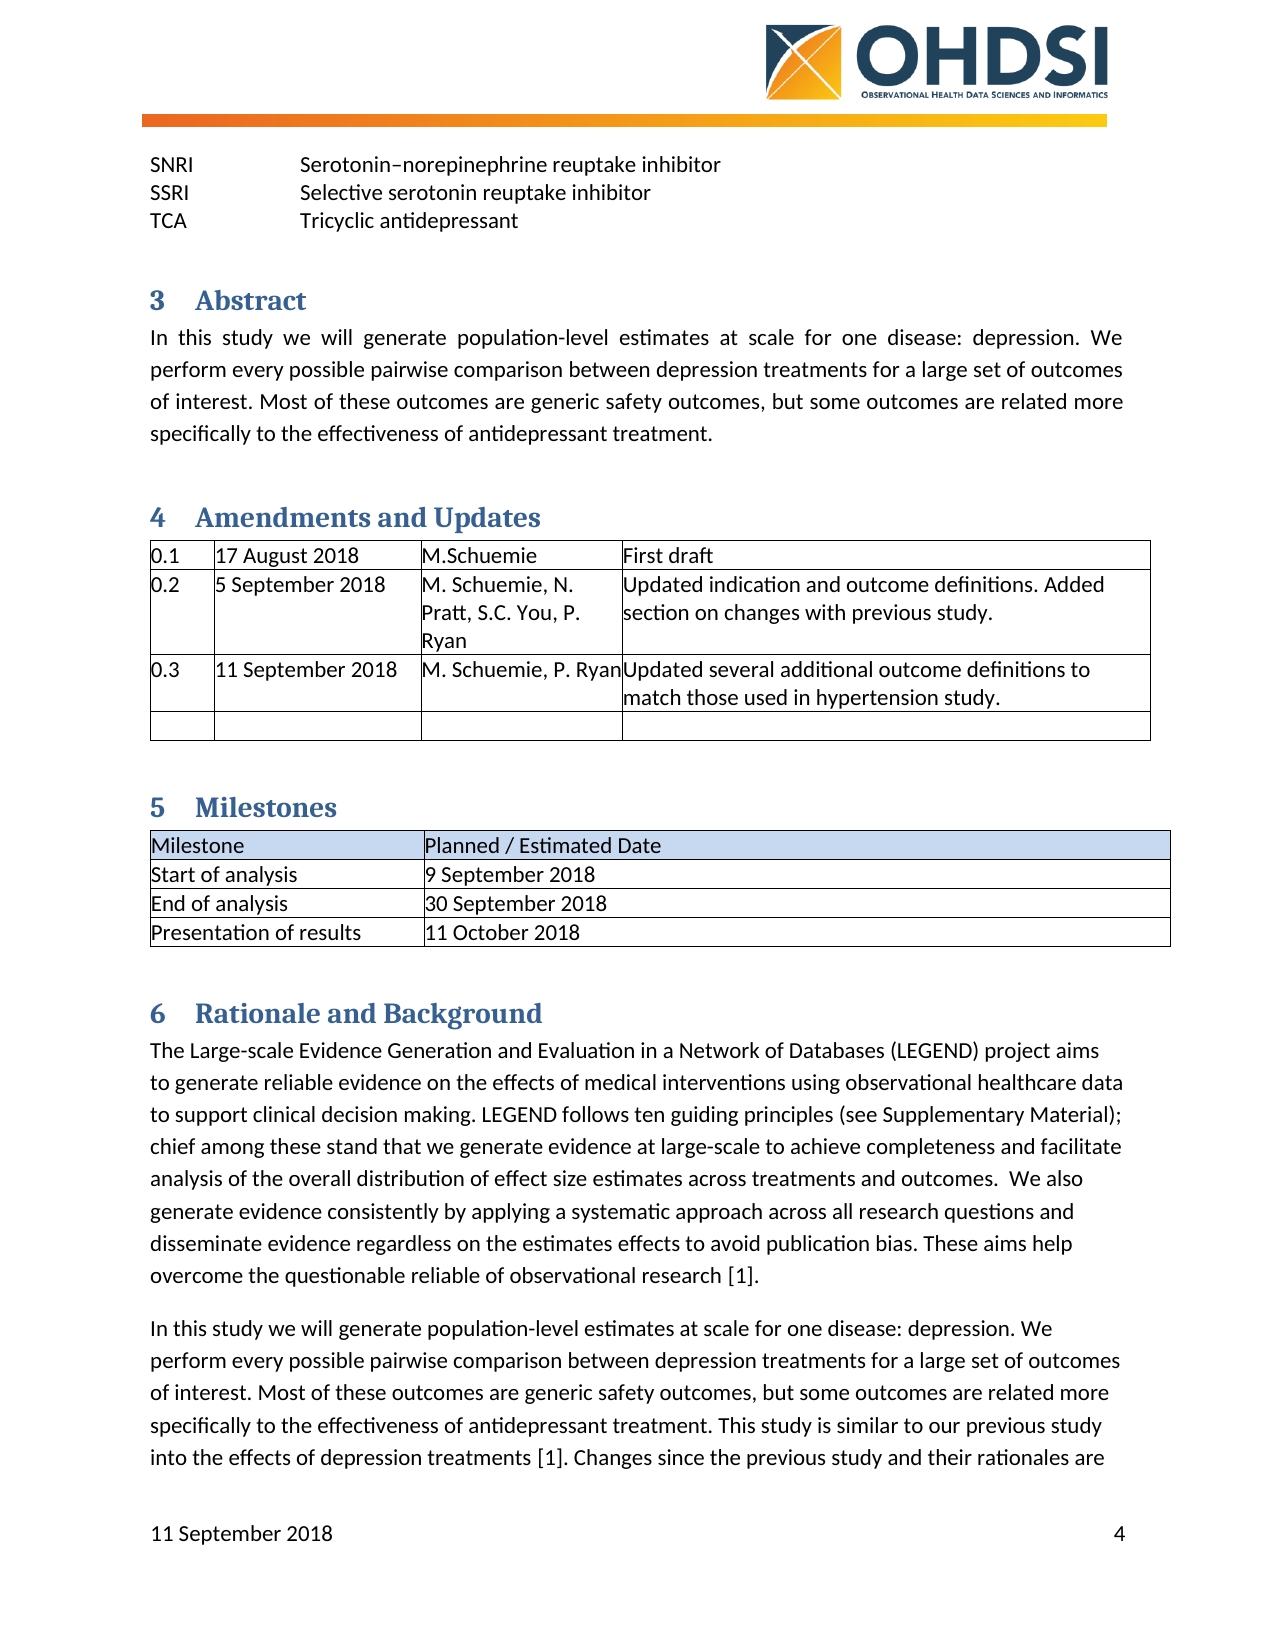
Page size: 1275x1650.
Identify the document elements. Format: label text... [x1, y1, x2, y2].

text The Large-scale Evidence Generation and Evaluation in a Network of Databases (LEGEND) project aims to generate reliable evidence on the effects of medical interventions using observational healthcare data to support clinical decision making. LEGEND follows ten guiding principles (see Supplementary Material); chief among these stand that we generate evidence at large-scale to achieve completeness and facilitate analysis of the overall distribution of effect size estimates across treatments and outcomes. We also generate evidence consistently by applying a systematic approach across all research questions and disseminate evidence regardless on the estimates effects to avoid publication bias. These aims help overcome the questionable reliable of observational research [1]. [150, 1036, 1125, 1289]
table_header First draft [623, 541, 1150, 569]
subtitle Rationale and Background [150, 997, 1125, 1031]
table_cell M. Schuemie, N. Pratt, S.C. You, P. Ryan [422, 570, 622, 654]
table_header Planned / Estimated Date [425, 831, 1170, 859]
table_cell 11 September 2018 [215, 655, 421, 711]
table_cell [215, 712, 421, 740]
table_header 17 August 2018 [215, 541, 421, 569]
table_cell [623, 712, 1150, 740]
table_cell 5 September 2018 [215, 570, 421, 654]
text SSRI Selective serotonin reuptake inhibitor [150, 178, 1125, 206]
table_cell Updated several additional outcome definitions to match those used in hypertension study. [623, 655, 1150, 711]
table_cell 0.3 [151, 655, 214, 711]
table_header M.Schuemie [422, 541, 622, 569]
table_cell [151, 712, 214, 740]
table_cell 11 October 2018 [425, 918, 1170, 946]
text In this study we will generate population-level estimates at scale for one disease: depression. We perform every possible pairwise comparison between depression treatments for a large set of outcomes of interest. Most of these outcomes are generic safety outcomes, but some outcomes are related more specifically to the effectiveness of antidepressant treatment. [150, 323, 1125, 447]
picture [748, 11, 1125, 114]
table_cell 30 September 2018 [425, 889, 1170, 917]
subtitle Amendments and Updates [150, 501, 1125, 535]
table_cell 0.2 [151, 570, 214, 654]
table_header Milestone [151, 831, 424, 859]
table_cell Start of analysis [151, 860, 424, 888]
table_cell M. Schuemie, P. Ryan [422, 655, 622, 711]
text TCA Tricyclic antidepressant [150, 206, 1125, 234]
table_cell 9 September 2018 [425, 860, 1170, 888]
table_cell End of analysis [151, 889, 424, 917]
table_cell Presentation of results [151, 918, 424, 946]
table_cell [422, 712, 622, 740]
table_cell Updated indication and outcome definitions. Added section on changes with previous study. [623, 570, 1150, 654]
subtitle Milestones [150, 791, 1125, 825]
subtitle Abstract [150, 284, 1125, 318]
table_header 0.1 [151, 541, 214, 569]
text SNRI Serotonin–norepinephrine reuptake inhibitor [150, 150, 1125, 178]
